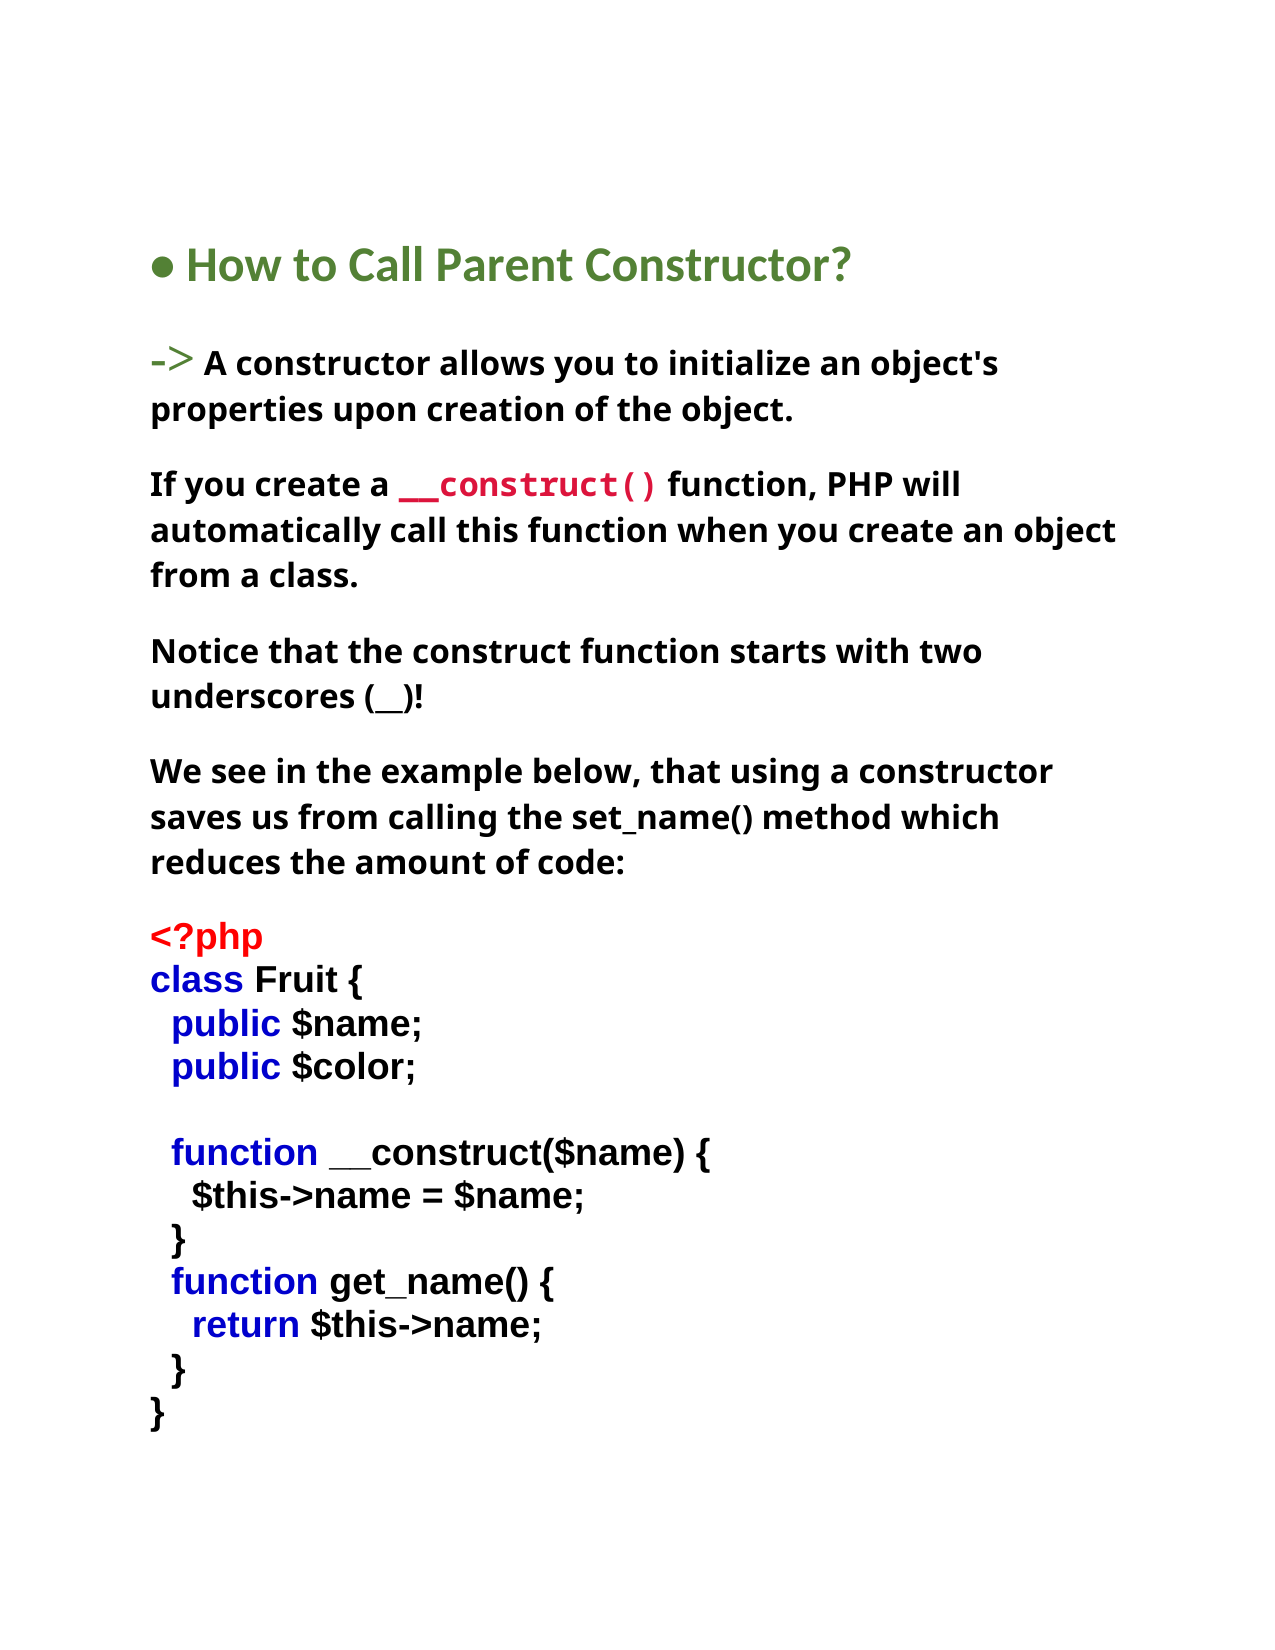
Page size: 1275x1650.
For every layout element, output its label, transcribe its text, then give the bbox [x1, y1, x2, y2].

text -> A constructor allows you to initialize an object's properties upon creation of the object. [150, 328, 1125, 431]
text Notice that the construct function starts with two underscores (__)! [150, 627, 1125, 718]
text If you create a __construct() function, PHP will automatically call this function when you create an object from a class. [150, 461, 1125, 597]
text We see in the example below, that using a constructor saves us from calling the set_name() method which reduces the amount of code: [150, 748, 1125, 884]
text • How to Call Parent Constructor? [150, 232, 1125, 293]
